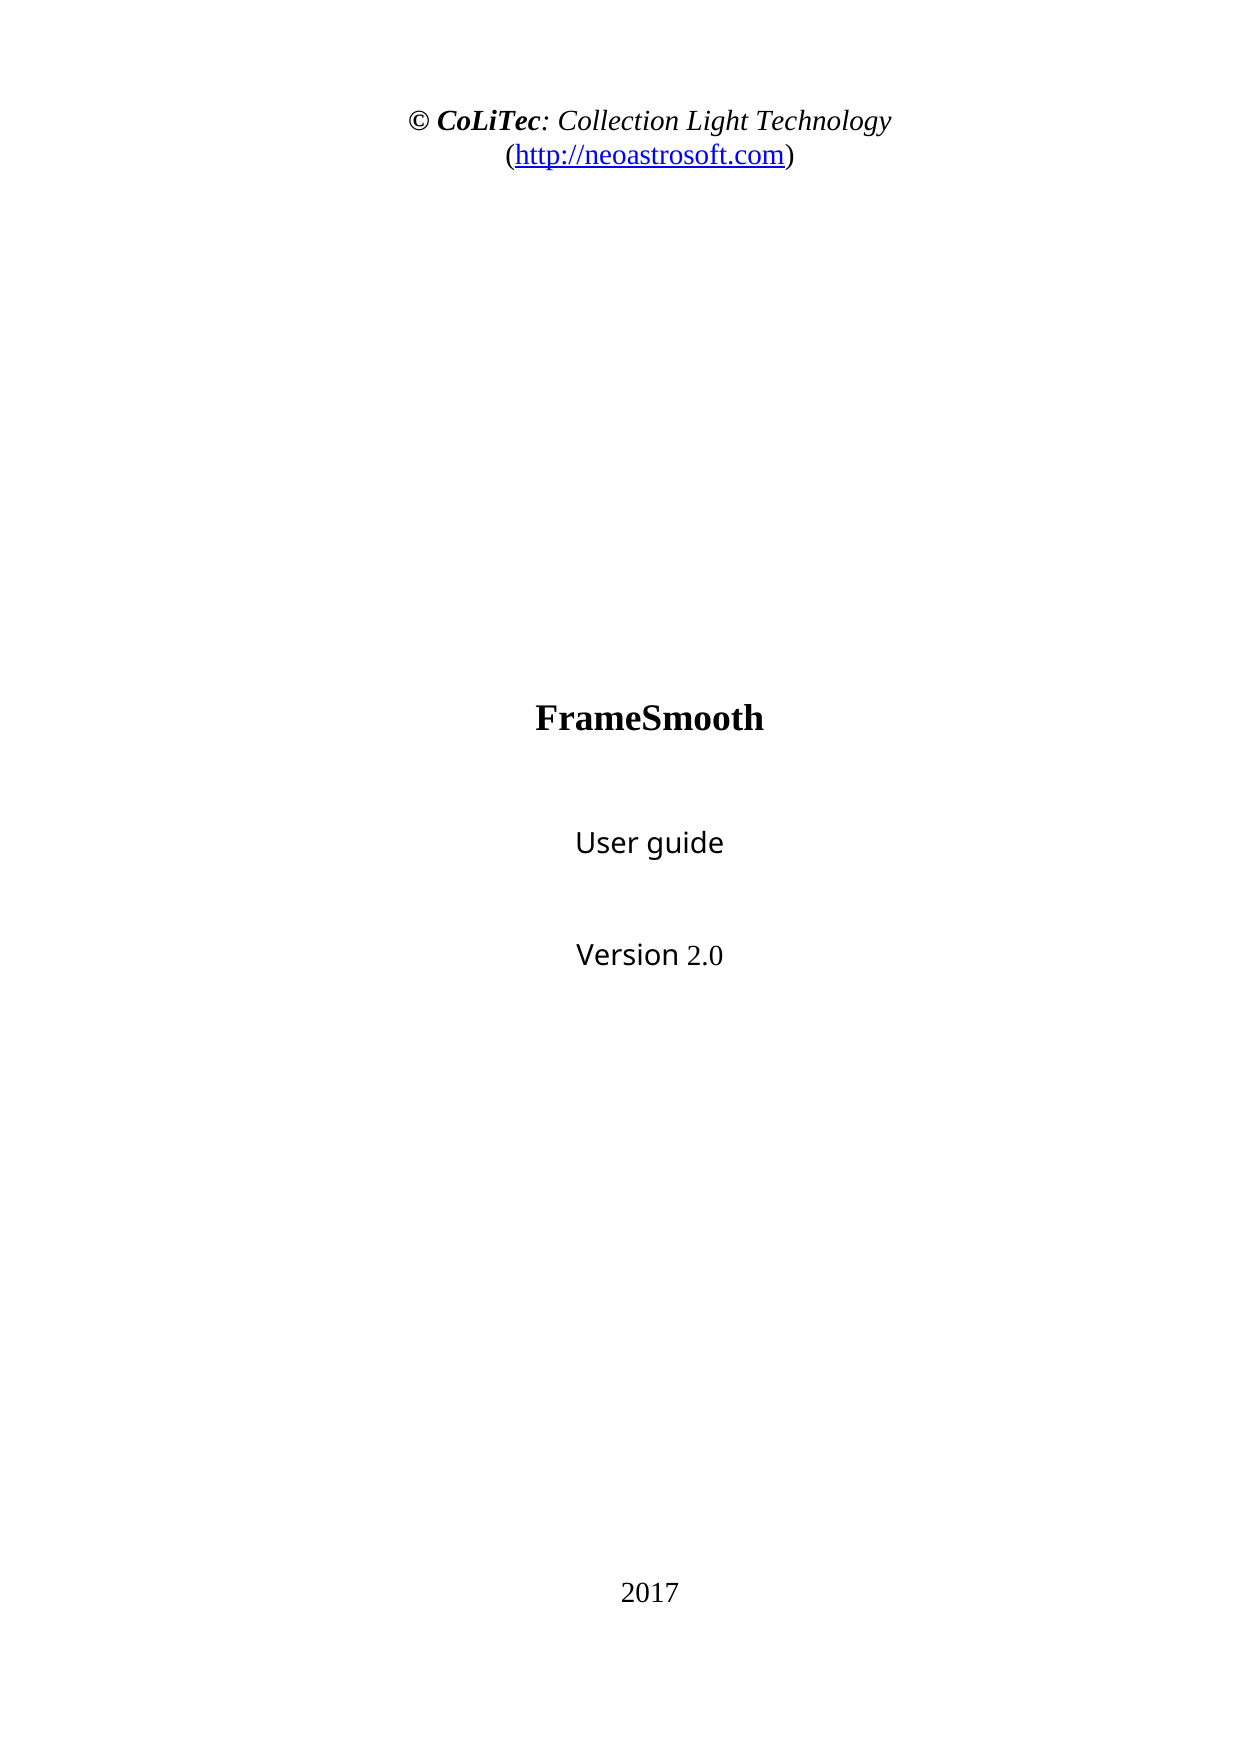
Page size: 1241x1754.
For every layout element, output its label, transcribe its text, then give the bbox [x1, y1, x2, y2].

text 2017 [118, 1575, 1181, 1608]
text (http://neoastrosoft.com) [118, 137, 1181, 170]
text FrameSmooth [118, 696, 1181, 739]
text © CoLiTec: Collection Light Technology [118, 103, 1181, 137]
text Version 2.0 [118, 934, 1181, 974]
text User guide [118, 822, 1181, 862]
